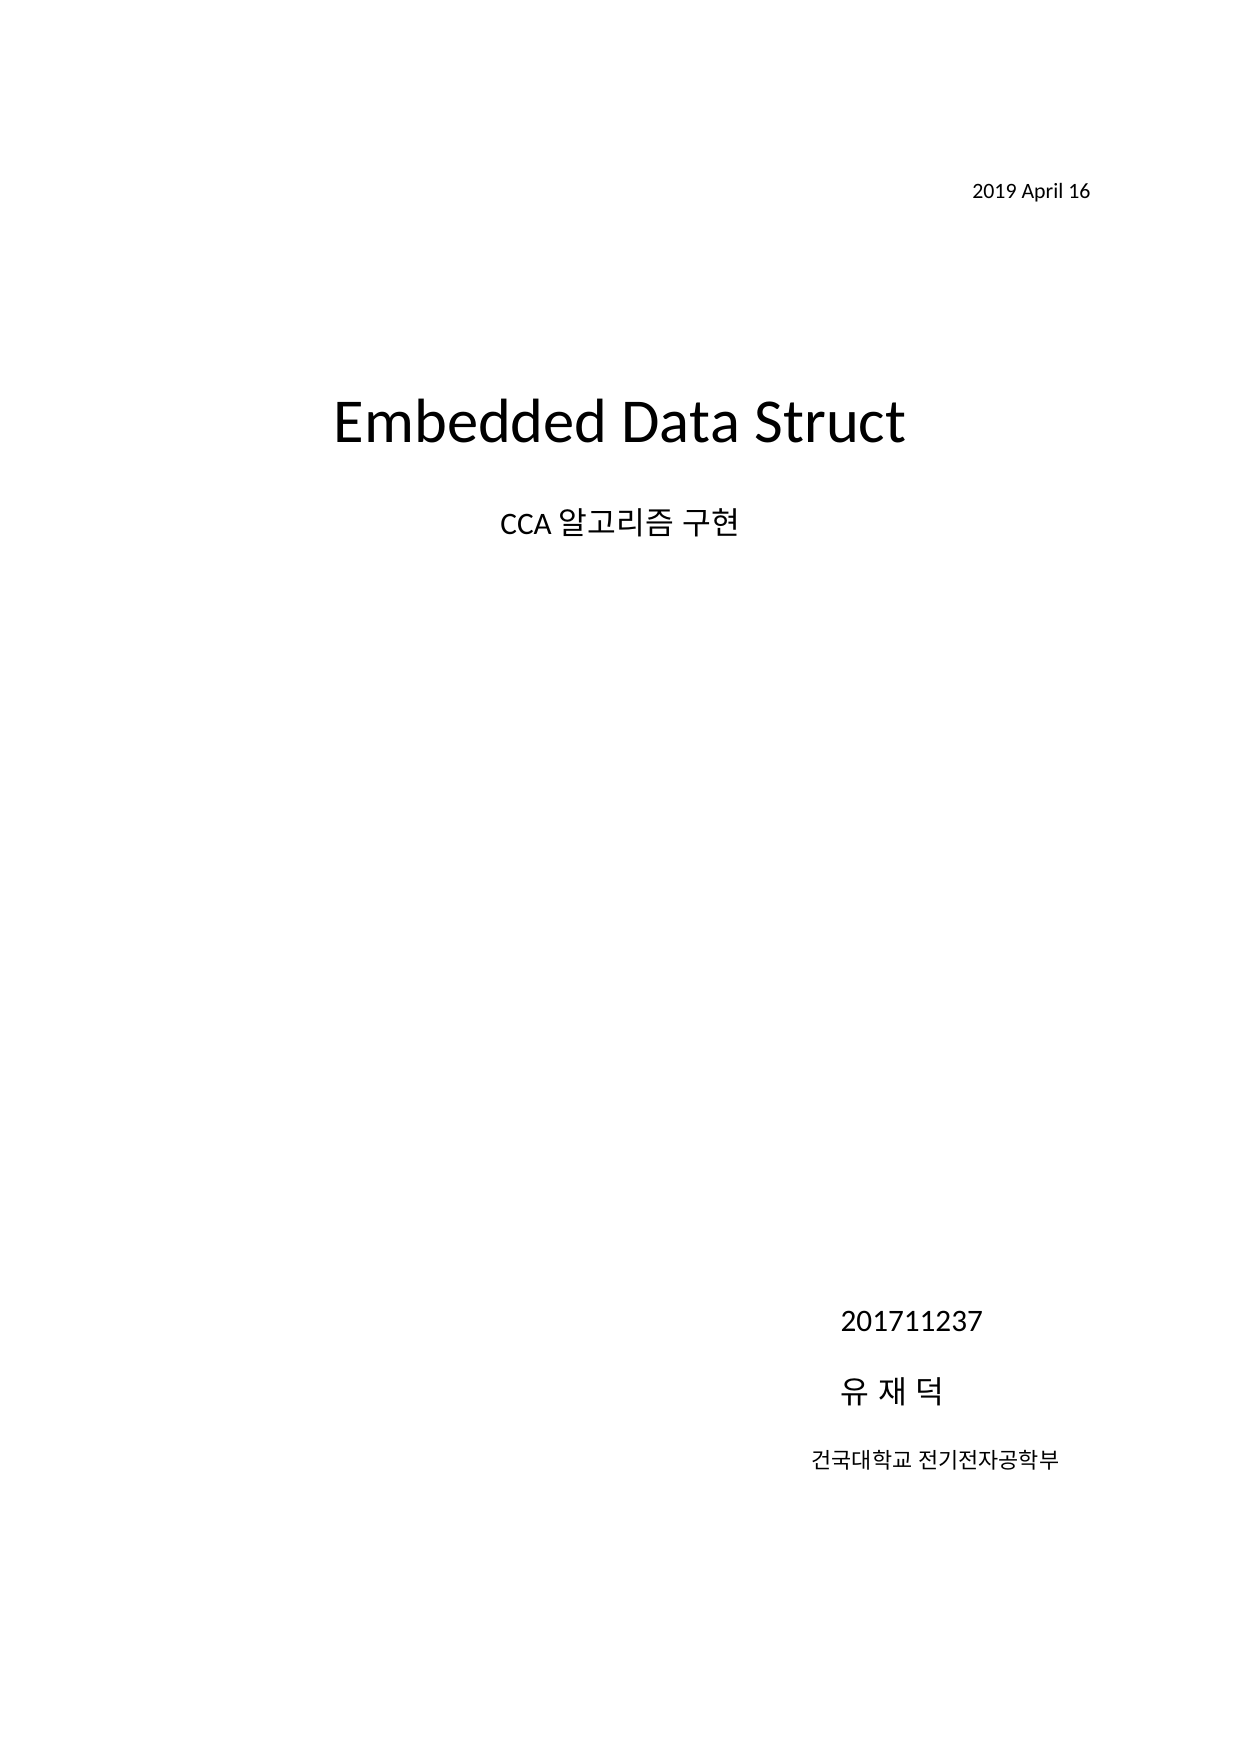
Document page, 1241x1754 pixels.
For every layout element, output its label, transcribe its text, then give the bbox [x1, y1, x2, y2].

text 201711237 [150, 1301, 1090, 1339]
text 건국대학교 전기전자공학부 [150, 1443, 1059, 1474]
text 유 재 덕 [150, 1367, 1090, 1412]
text CCA 알고리즘 구현 [150, 498, 1090, 543]
text 2019 April 16 [150, 177, 1090, 204]
text Embedded Data Struct [150, 382, 1090, 458]
